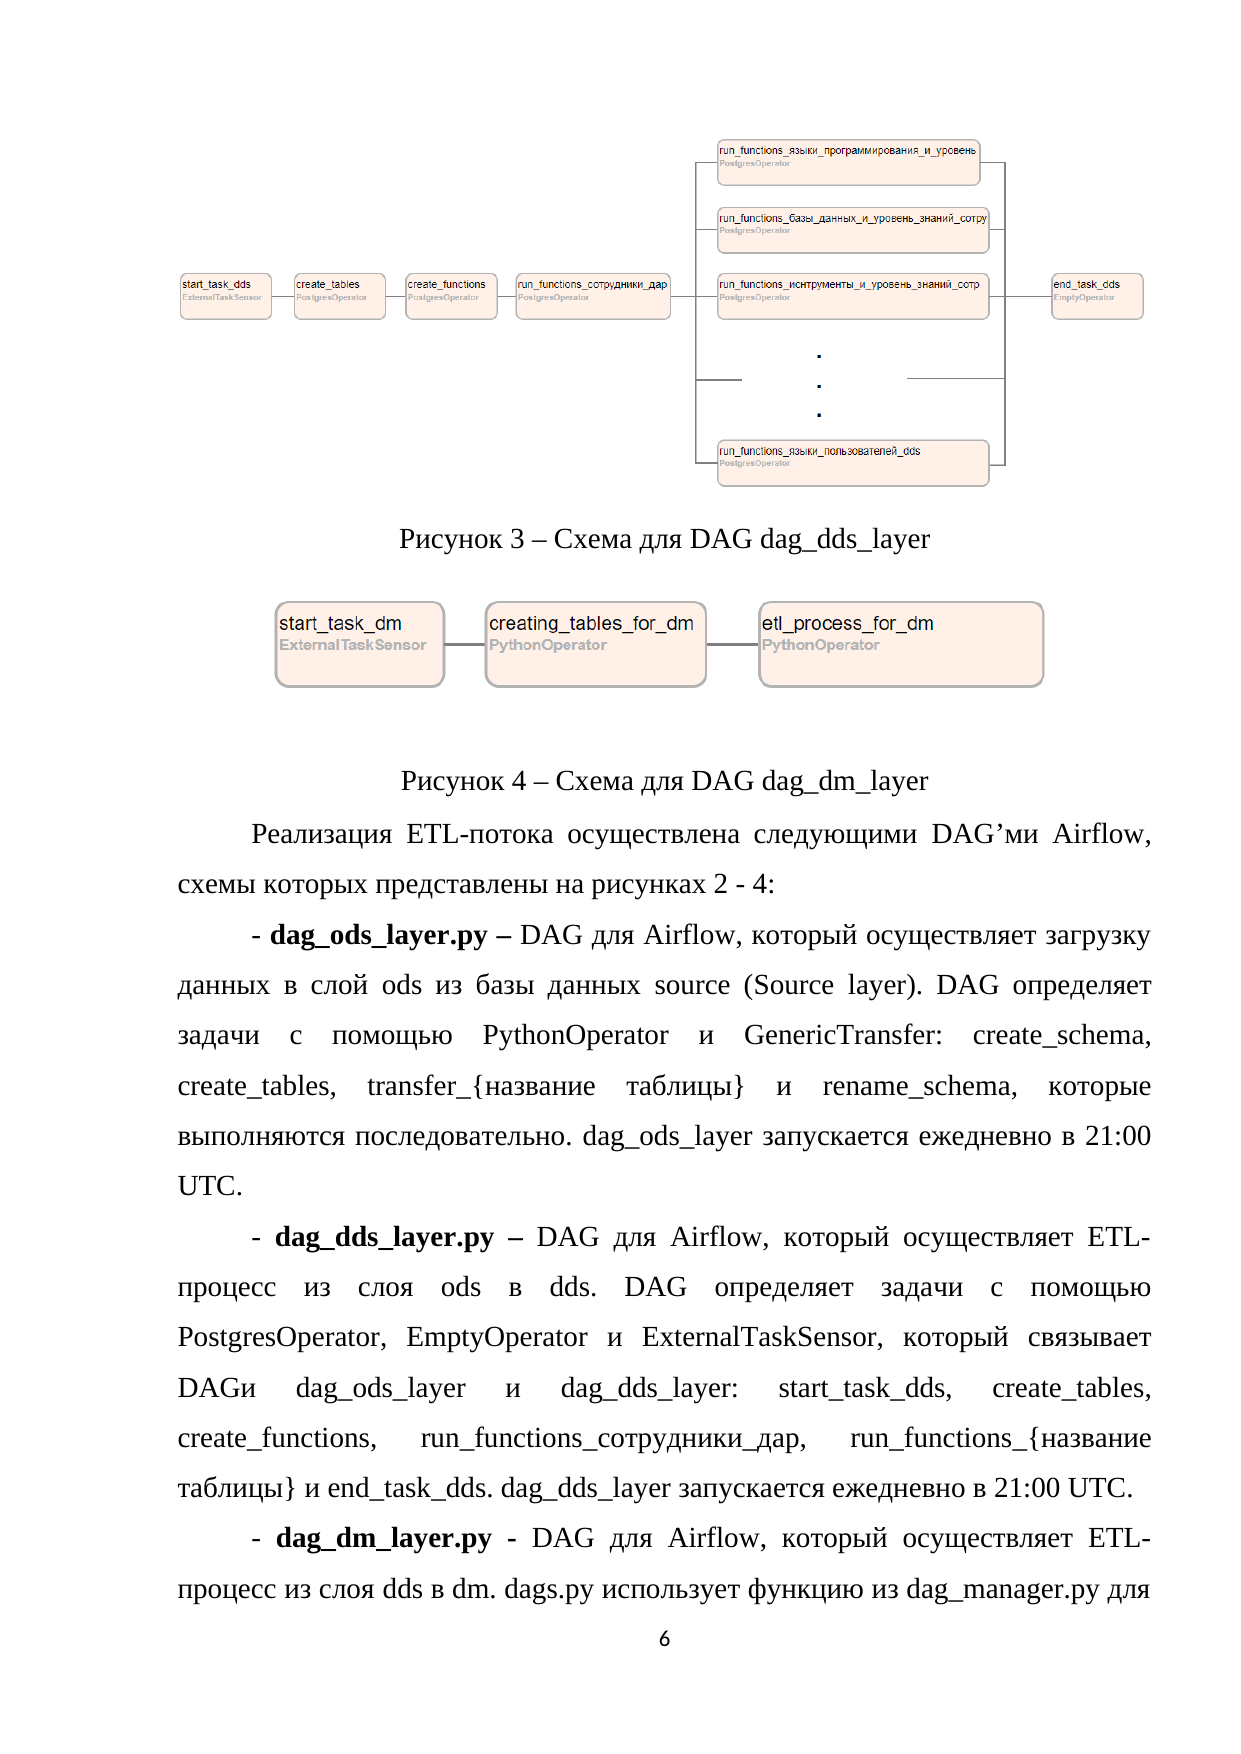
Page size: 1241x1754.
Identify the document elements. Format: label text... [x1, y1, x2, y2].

list - dag_ods_layer.py – DAG для Airflow, который осуществляет загрузку данных в слой ods из базы данных source (Source layer). DAG определяет задачи с помощью PythonOperator и GenericTransfer: create_schema, create_tables, transfer_{название таблицы} и rename_schema, которые выполняются последовательно. dag_ods_layer запускается ежедневно в 21:00 UTC. [177, 917, 1152, 1202]
picture [230, 574, 1099, 733]
picture [177, 118, 1152, 503]
list Реализация ETL-потока осуществлена следующими DAG’ми Airflow, схемы которых представлены на рисунках 2 - 4: [177, 816, 1152, 900]
text Рисунок 3 – Схема для DAG dag_dds_layer [177, 521, 1152, 555]
list - dag_dds_layer.py – DAG для Airflow, который осуществляет ETL-процесс из слоя ods в dds. DAG определяет задачи с помощью PostgresOperator, EmptyOperator и ExternalTaskSensor, который связывает DAGи dag_ods_layer и dag_dds_layer: start_task_dds, create_tables, create_functions, run_functions_сотрудники_дар, run_functions_{название таблицы} и end_task_dds. dag_dds_layer запускается ежедневно в 21:00 UTC. [177, 1219, 1152, 1504]
text Рисунок 4 – Схема для DAG dag_dm_layer [177, 763, 1152, 797]
